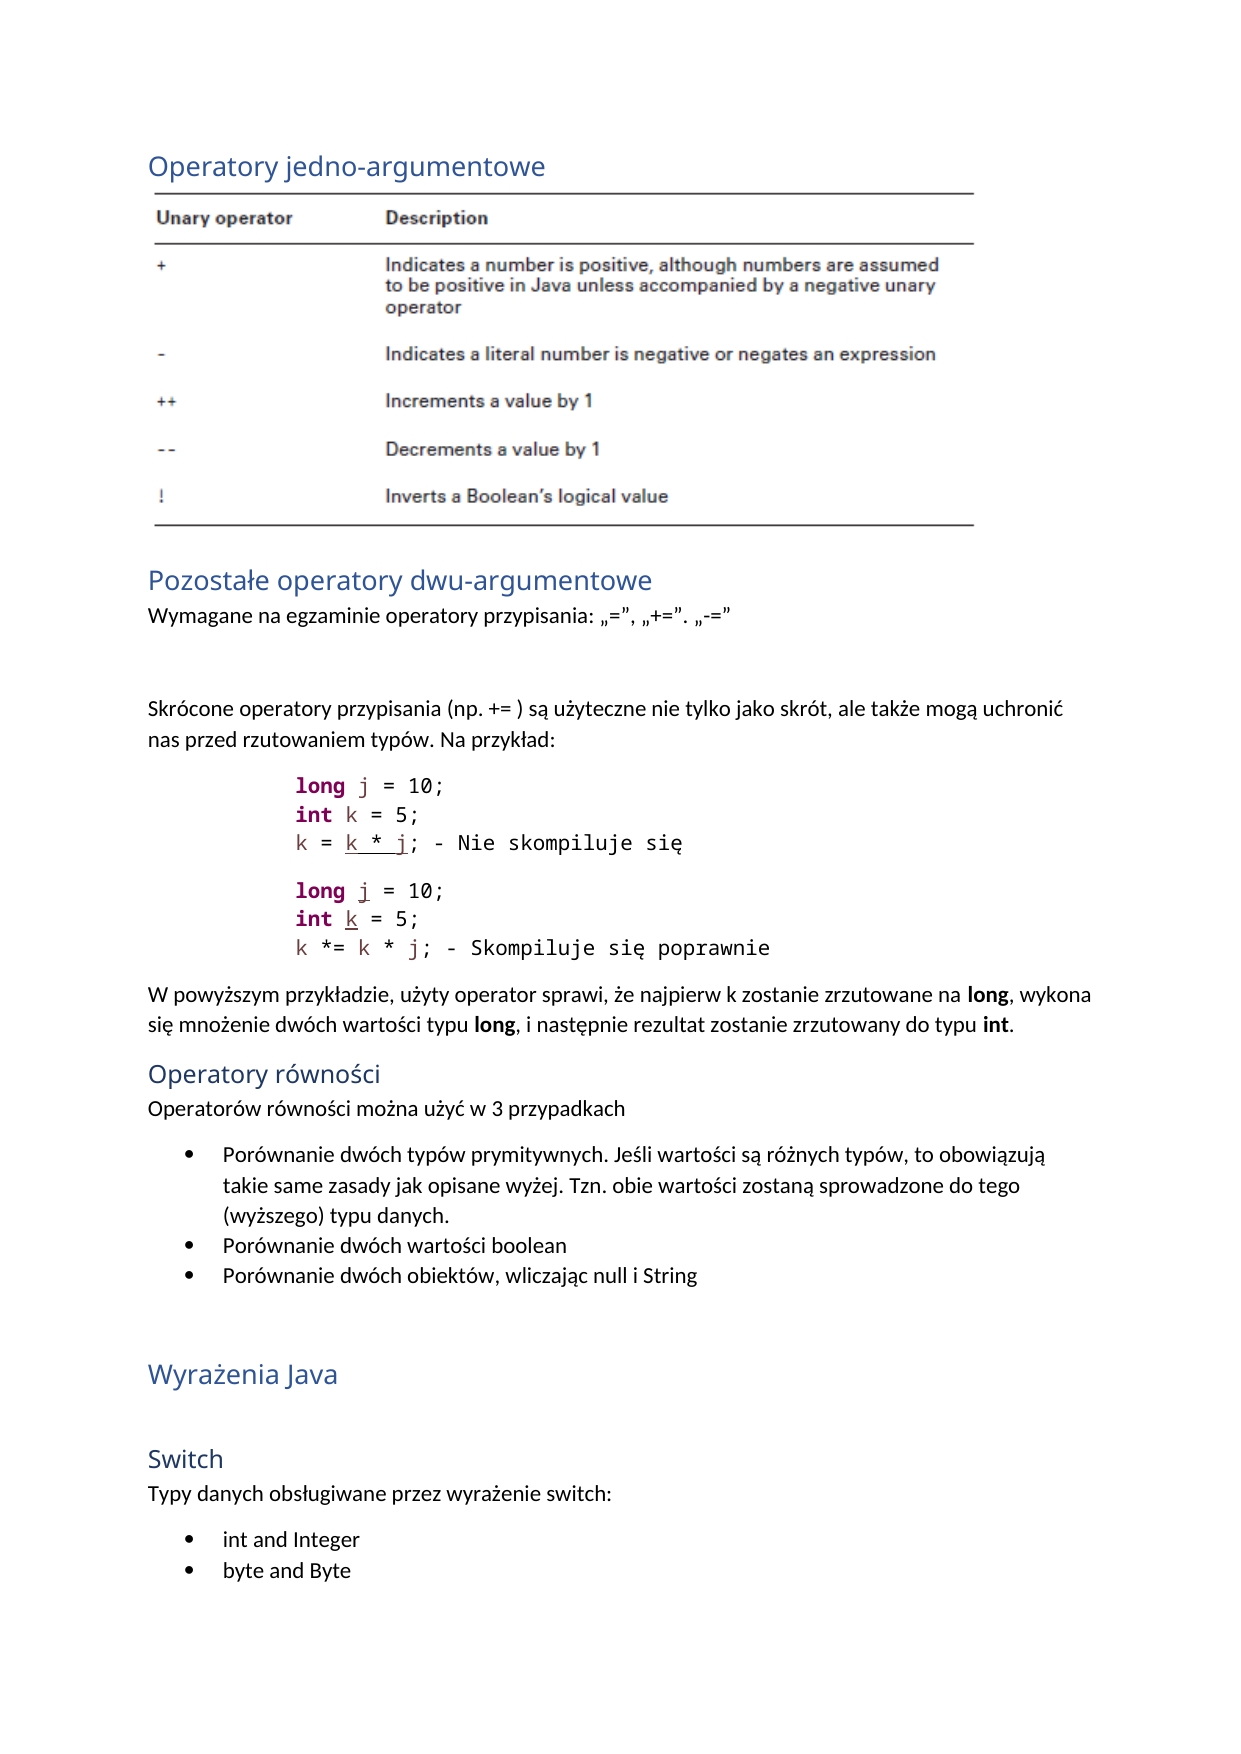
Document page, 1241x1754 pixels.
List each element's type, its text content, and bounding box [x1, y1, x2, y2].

list Porównanie dwóch wartości boolean [185, 1231, 1093, 1259]
text long j = 10; [148, 772, 1093, 800]
text k = k * j; - Nie skompiluje się [148, 828, 1093, 857]
subtitle Wyrażenia Java [148, 1355, 1093, 1392]
subtitle Operatory równości [148, 1057, 1093, 1091]
text int k = 5; [148, 800, 1093, 828]
text int k = 5; [148, 904, 1093, 933]
subtitle Pozostałe operatory dwu-argumentowe [148, 561, 1093, 598]
subtitle Operatory jedno-argumentowe [148, 148, 1093, 184]
list Porównanie dwóch typów prymitywnych. Jeśli wartości są różnych typów, to obowiązują takie same zasady jak opisane wyżej. Tzn. obie wartości zostaną sprowadzone do tego (wyższego) typu danych. [185, 1141, 1093, 1229]
list Porównanie dwóch obiektów, wliczając null i String [185, 1261, 1093, 1289]
subtitle Switch [148, 1442, 1093, 1476]
picture [147, 187, 993, 542]
text Typy danych obsługiwane przez wyrażenie switch: [148, 1479, 1093, 1507]
text Wymagane na egzaminie operatory przypisania: „=”, „+=”. „-=” [148, 601, 1093, 629]
list byte and Byte [185, 1556, 1093, 1584]
text long j = 10; [148, 876, 1093, 904]
text Skrócone operatory przypisania (np. += ) są użyteczne nie tylko jako skrót, ale także mogą uchronić nas przed rzutowaniem typów. Na przykład: [148, 694, 1093, 753]
text Operatorów równości można użyć w 3 przypadkach [148, 1094, 1093, 1122]
text k *= k * j; - Skompiluje się poprawnie [148, 933, 1093, 961]
list int and Integer [185, 1526, 1093, 1553]
text W powyższym przykładzie, użyty operator sprawi, że najpierw k zostanie zrzutowane na long, wykona się mnożenie dwóch wartości typu long, i następnie rezultat zostanie zrzutowany do typu int. [148, 980, 1093, 1038]
